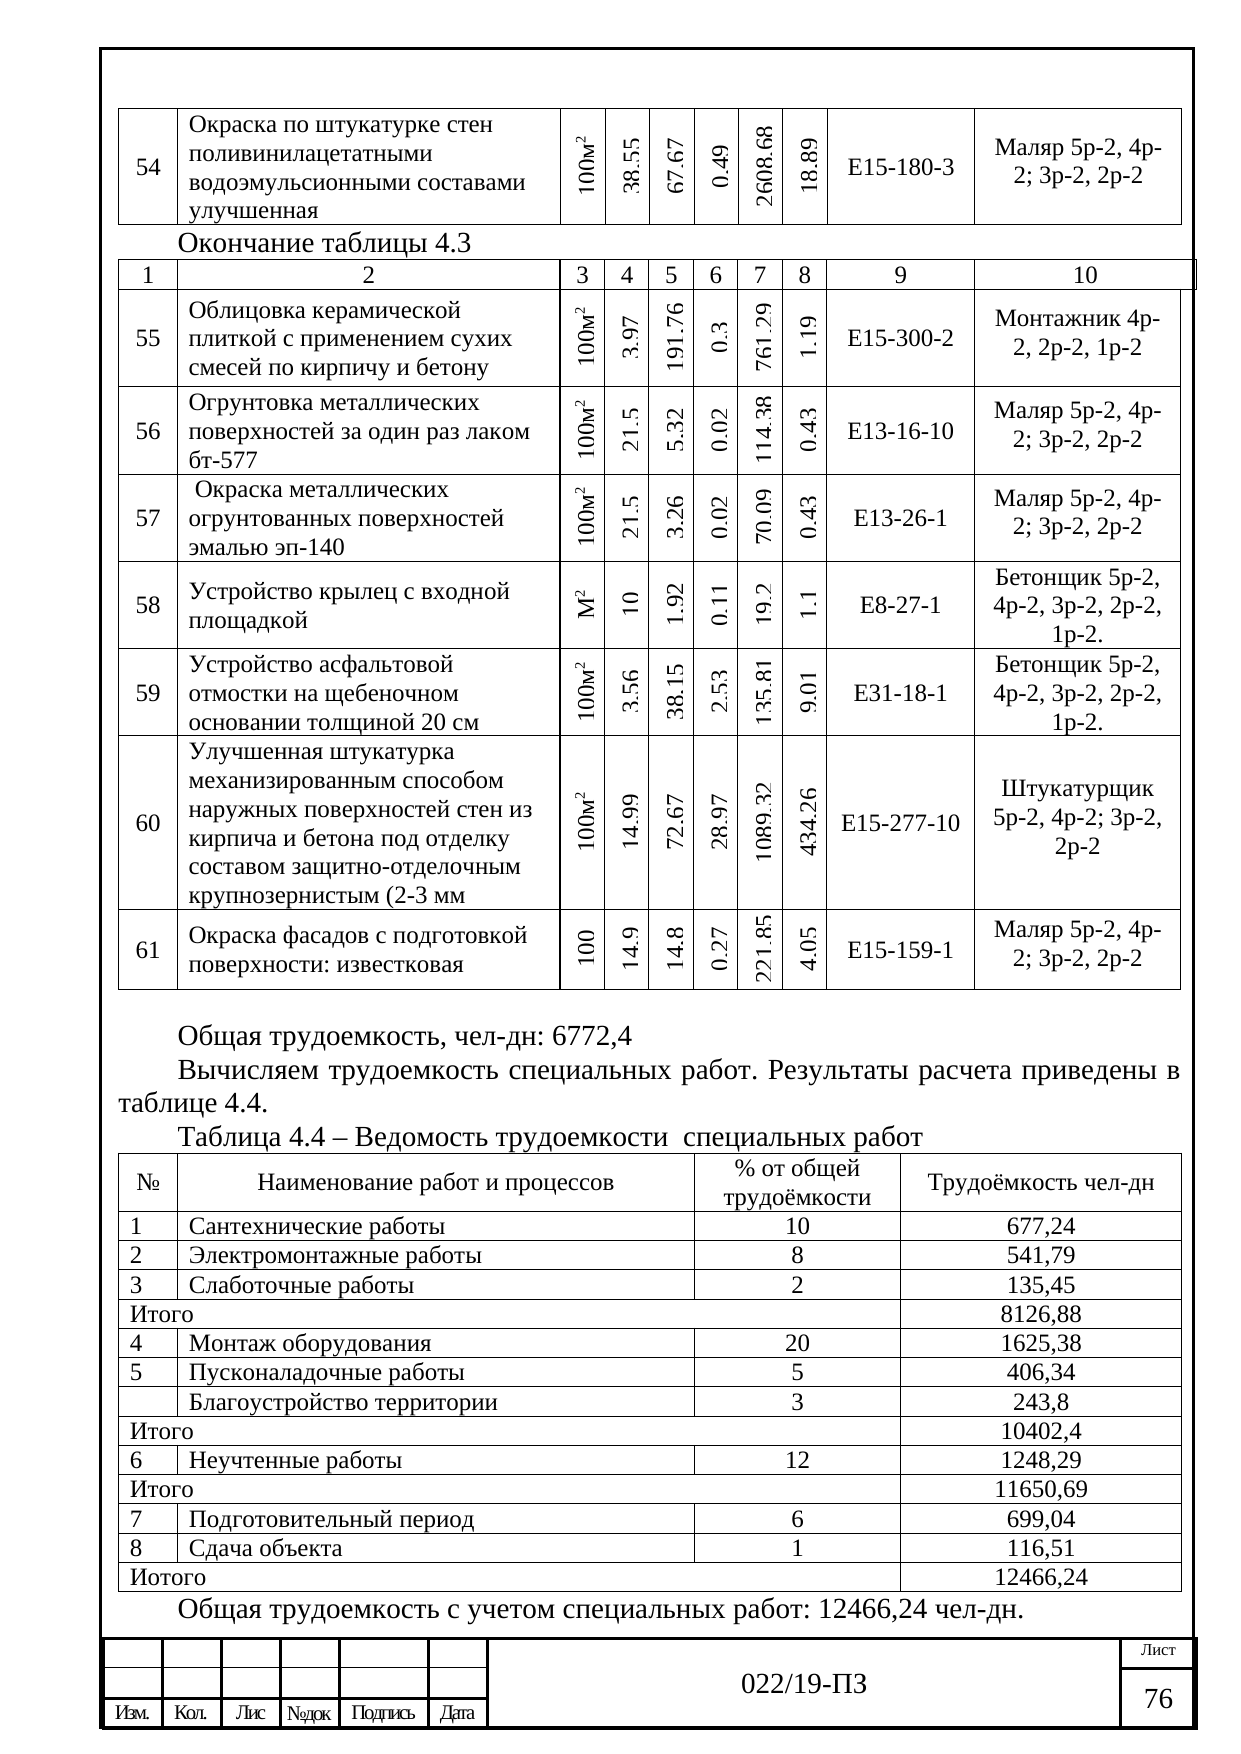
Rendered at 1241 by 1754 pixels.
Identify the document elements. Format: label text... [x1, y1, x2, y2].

text Окончание таблицы 4.3 [118, 225, 1181, 259]
table_cell 541,79 [901, 1241, 1181, 1269]
table_cell Итого [119, 1417, 900, 1445]
table_cell 0,3 [694, 290, 737, 386]
table_cell 5 [695, 1358, 900, 1386]
table_cell Облицовка керамической плиткой с применением сухих смесей по кирпичу и бетону [178, 290, 559, 386]
table_cell 2 [119, 1241, 177, 1269]
table_cell Устройство асфальтовой отмостки на щебеночном основании толщиной 20 см [178, 649, 559, 735]
table_cell 1 [695, 1534, 900, 1562]
table_cell 4 [119, 1329, 177, 1357]
table_cell 28,97 [694, 736, 737, 909]
table_cell 56 [119, 387, 177, 473]
table_cell 100м2 [561, 387, 604, 473]
table_cell 6 [119, 1446, 177, 1474]
table_cell 135,81 [738, 649, 782, 735]
table_cell 10 [605, 562, 648, 648]
table_cell 12 [695, 1446, 900, 1474]
table_cell 72,67 [649, 736, 693, 909]
table_cell 18,89 [783, 109, 827, 224]
table_cell 1 [119, 1212, 177, 1240]
table_cell 5 [119, 1358, 177, 1386]
table_cell 100м2 [561, 736, 604, 909]
table_cell [119, 1387, 177, 1416]
table_header 10 [975, 260, 1196, 288]
table_cell 14,8 [649, 910, 693, 989]
table_cell 6 [695, 1504, 900, 1533]
table_cell 5,32 [649, 387, 693, 473]
table_cell 100м2 [561, 475, 604, 561]
table_cell 7 [119, 1504, 177, 1533]
table_cell Неучтенные работы [178, 1446, 694, 1474]
table_cell Е8-27-1 [827, 562, 974, 648]
table_cell 57 [119, 475, 177, 561]
table_cell 14,99 [605, 736, 648, 909]
table_cell 3 [119, 1270, 177, 1298]
table_cell Итого [119, 1300, 900, 1328]
table_cell 114,38 [738, 387, 782, 473]
table_cell Маляр 5р-2, 4р-2; 3р-2, 2р-2 [975, 910, 1180, 989]
table_cell Маляр 5р-2, 4р-2; 3р-2, 2р-2 [975, 387, 1180, 473]
table_cell 67,67 [650, 109, 694, 224]
table_cell Устройство крылец с входной площадкой [178, 562, 559, 648]
table_cell Пусконаладочные работы [178, 1358, 694, 1386]
table_header 5 [649, 260, 693, 288]
table_cell 54 [119, 109, 177, 224]
table_cell Благоустройство территории [178, 1387, 694, 1416]
table_cell Сантехнические работы [178, 1212, 694, 1240]
table_cell Монтаж оборудования [178, 1329, 694, 1357]
table_cell 0,43 [783, 475, 826, 561]
table_cell 2,53 [694, 649, 737, 735]
table_cell Окраска по штукатурке стен поливинилацетатными водоэмульсионными составами улучшенная [178, 109, 560, 224]
text Вычисляем трудоемкость специальных работ. Результаты расчета приведены в таблице 4.4. [118, 1052, 1181, 1119]
table_cell Е13-26-1 [827, 475, 974, 561]
table_cell 59 [119, 649, 177, 735]
table_cell 10 [695, 1212, 900, 1240]
table_cell Штукатурщик 5р-2, 4р-2; 3р-2, 2р-2 [975, 736, 1180, 909]
table_cell М2 [561, 562, 604, 648]
table_cell 21,5 [605, 475, 648, 561]
text Таблица 4.4 – Ведомость трудоемкости специальных работ [118, 1119, 1181, 1153]
table_cell Подготовительный период [178, 1504, 694, 1533]
table_cell 1,1 [783, 562, 826, 648]
table_cell Улучшенная штукатурка механизированным способом наружных поверхностей стен из кирпича и бетона под отделку составом защитно-отделочным крупнозернистым (2-3 мм [178, 736, 559, 909]
table_cell Е15-277-10 [827, 736, 974, 909]
table_cell 3,26 [649, 475, 693, 561]
table_cell Окраска металлических огрунтованных поверхностей эмалью эп-140 [178, 475, 559, 561]
table_cell Сдача объекта [178, 1534, 694, 1562]
table_cell 12466,24 [901, 1563, 1181, 1591]
table_cell 10402,4 [901, 1417, 1181, 1445]
table_cell 11650,69 [901, 1475, 1181, 1503]
table_cell 434,26 [783, 736, 826, 909]
table_cell 0,43 [783, 387, 826, 473]
table_cell 135,45 [901, 1270, 1181, 1298]
text Общая трудоемкость, чел-дн: 6772,4 [118, 1018, 1181, 1052]
table_cell 0,27 [694, 910, 737, 989]
table_cell Маляр 5р-2, 4р-2; 3р-2, 2р-2 [975, 475, 1180, 561]
table_cell 1248,29 [901, 1446, 1181, 1474]
table_cell Слаботочные работы [178, 1270, 694, 1298]
table_cell 0,02 [694, 475, 737, 561]
table_cell 1089,32 [738, 736, 782, 909]
table_cell Монтажник 4р-2, 2р-2, 1р-2 [975, 290, 1180, 386]
table_cell Электромонтажные работы [178, 1241, 694, 1269]
table_cell 221,85 [738, 910, 782, 989]
table_cell Иотого [119, 1563, 900, 1591]
table_cell 0,02 [694, 387, 737, 473]
table_cell 3,56 [605, 649, 648, 735]
table_header № [119, 1154, 177, 1211]
table_cell Итого [119, 1475, 900, 1503]
table_cell 406,34 [901, 1358, 1181, 1386]
table_header 2 [178, 260, 559, 288]
table_header Наименование работ и процессов [178, 1154, 694, 1211]
table_cell 8 [119, 1534, 177, 1562]
table_header 6 [694, 260, 737, 288]
table_cell 38,55 [606, 109, 649, 224]
table_header 4 [605, 260, 648, 288]
table_cell 9,01 [783, 649, 826, 735]
table_cell 4,05 [783, 910, 826, 989]
table_cell Е15-159-1 [827, 910, 974, 989]
table_header % от общей трудоёмкости [695, 1154, 900, 1211]
table_cell Е31-18-1 [827, 649, 974, 735]
text Общая трудоемкость с учетом специальных работ: 12466,24 чел-дн. [118, 1592, 1181, 1625]
table_cell 0,49 [695, 109, 738, 224]
table_cell 1625,38 [901, 1329, 1181, 1357]
table_cell 8 [695, 1241, 900, 1269]
table_cell Е15-300-2 [827, 290, 974, 386]
table_cell 3 [695, 1387, 900, 1416]
table_cell 191,76 [649, 290, 693, 386]
table_cell Окраска фасадов с подготовкой поверхности: известковая [178, 910, 559, 989]
table_cell 0,11 [694, 562, 737, 648]
table_cell Огрунтовка металлических поверхностей за один раз лаком бт-577 [178, 387, 559, 473]
table_cell Е13-16-10 [827, 387, 974, 473]
table_cell Бетонщик 5р-2, 4р-2, 3р-2, 2р-2, 1р-2. [975, 562, 1180, 648]
table_cell 58 [119, 562, 177, 648]
table_cell 1,19 [783, 290, 826, 386]
table_cell 699,04 [901, 1504, 1181, 1533]
table_cell 60 [119, 736, 177, 909]
table_cell 3,97 [605, 290, 648, 386]
table_cell 20 [695, 1329, 900, 1357]
table_cell 116,51 [901, 1534, 1181, 1562]
table_cell 761,29 [738, 290, 782, 386]
table_header 9 [827, 260, 974, 288]
table_cell Е15-180-3 [828, 109, 974, 224]
table_header 8 [783, 260, 826, 288]
table_cell 14,99 [605, 910, 648, 989]
table_cell 1,92 [649, 562, 693, 648]
table_cell 243,8 [901, 1387, 1181, 1416]
table_cell 55 [119, 290, 177, 386]
table_header 3 [561, 260, 604, 288]
table_header Трудоёмкость чел-дн [901, 1154, 1181, 1211]
table_cell Бетонщик 5р-2, 4р-2, 3р-2, 2р-2, 1р-2. [975, 649, 1180, 735]
table_cell 100м2 [561, 649, 604, 735]
table_cell 19,2 [738, 562, 782, 648]
table_header 7 [738, 260, 782, 288]
table_cell 100м2 [561, 910, 604, 989]
table_cell 21,5 [605, 387, 648, 473]
table_cell 2608,68 [739, 109, 782, 224]
table_cell 677,24 [901, 1212, 1181, 1240]
table_cell 100м2 [561, 290, 604, 386]
table_cell 38,15 [649, 649, 693, 735]
table_cell 2 [695, 1270, 900, 1298]
table_cell 61 [119, 910, 177, 989]
table_cell Маляр 5р-2, 4р-2; 3р-2, 2р-2 [975, 109, 1181, 224]
table_header 1 [119, 260, 177, 288]
table_cell 100м2 [561, 109, 605, 224]
table_cell 8126,88 [901, 1300, 1181, 1328]
table_cell 70,09 [738, 475, 782, 561]
